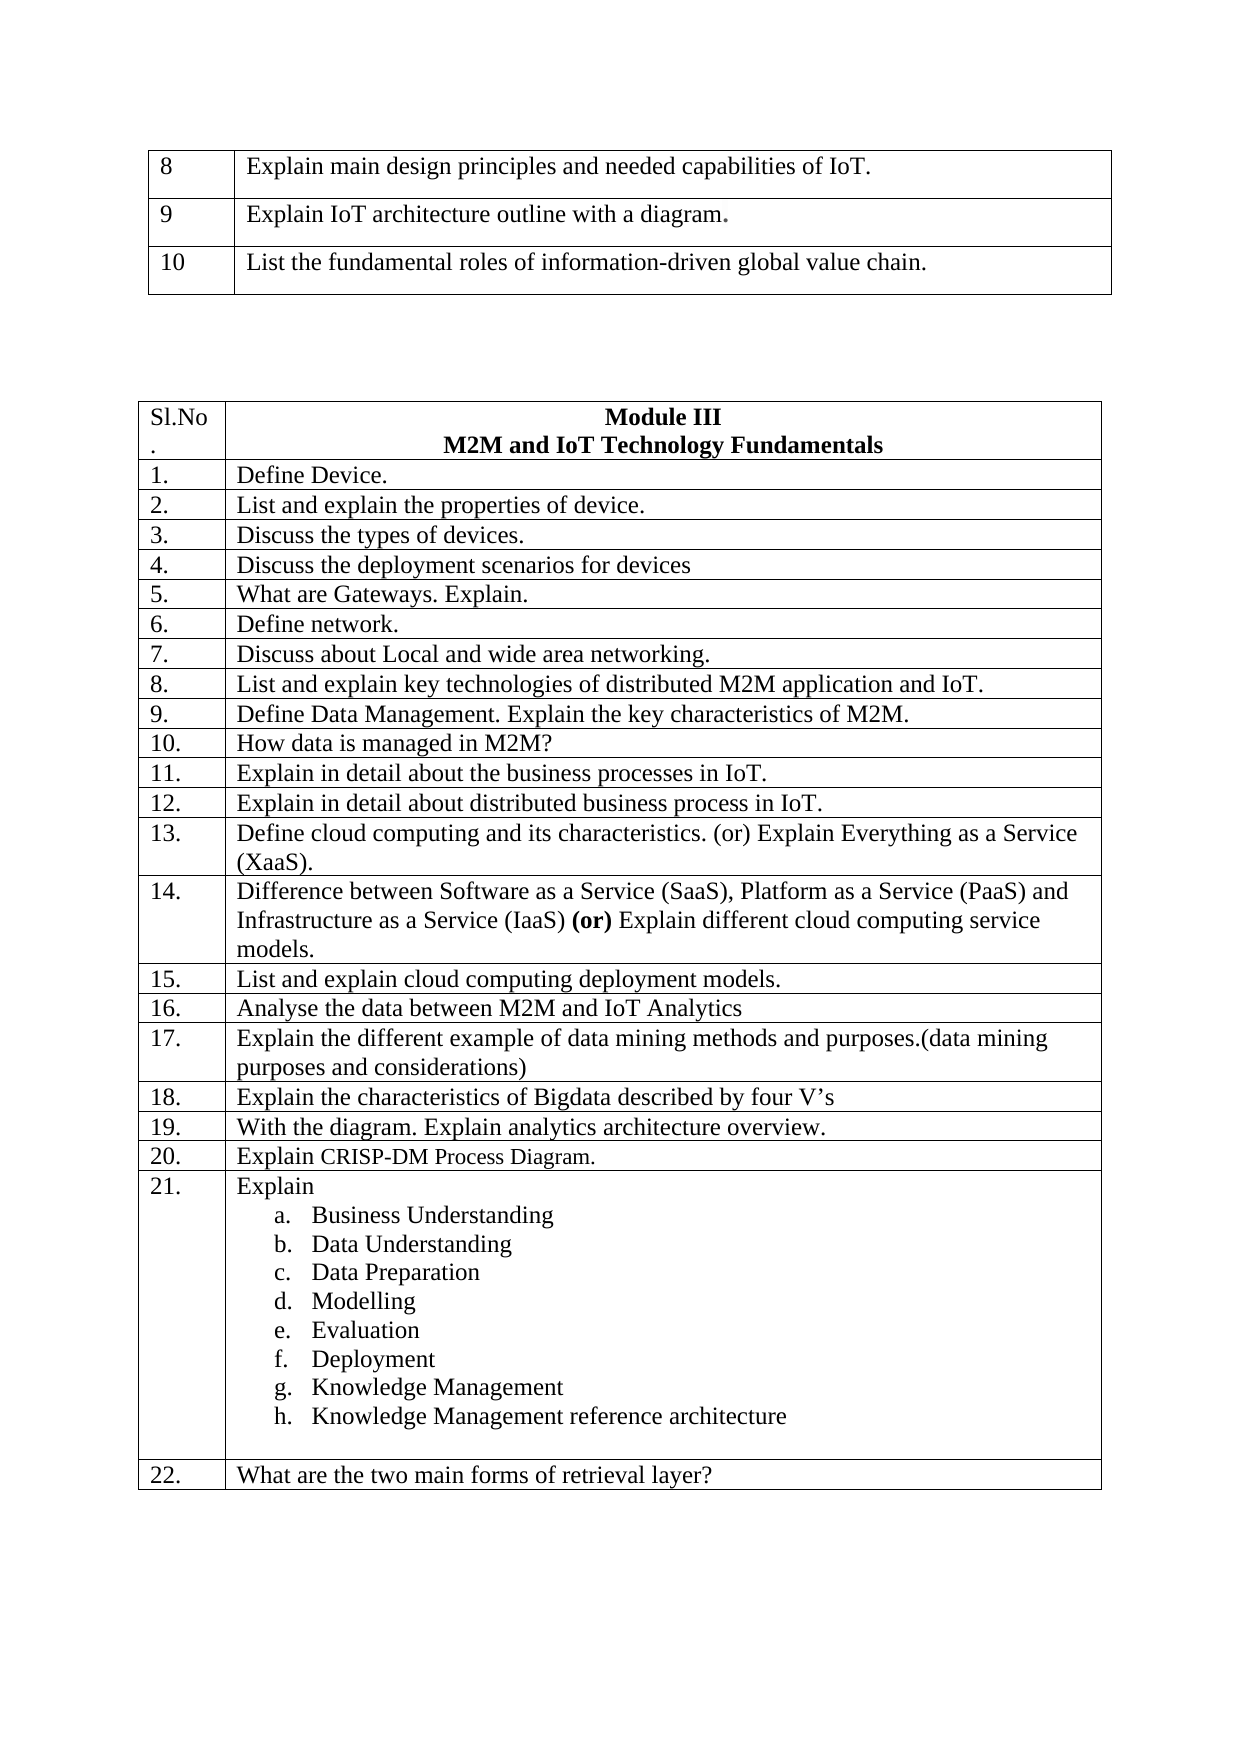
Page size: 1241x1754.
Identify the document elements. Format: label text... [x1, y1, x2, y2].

table_cell 15. [139, 964, 225, 992]
table_cell 8 [149, 151, 234, 198]
table_cell 9 [149, 199, 234, 246]
table_cell Explain CRISP-DM Process Diagram. [226, 1141, 1101, 1170]
table_cell List and explain cloud computing deployment models. [226, 964, 1101, 992]
table_cell 2. [139, 490, 225, 519]
table_cell 8. [139, 669, 225, 698]
table_cell 20. [139, 1141, 225, 1170]
table_cell 3. [139, 520, 225, 549]
table_cell 12. [139, 788, 225, 817]
table_cell Define Device. [226, 460, 1101, 489]
table_cell 14. [139, 876, 225, 963]
table_cell 9. [139, 699, 225, 727]
table_cell Explain the different example of data mining methods and purposes.(data mining purposes and considerations) [226, 1023, 1101, 1081]
table_cell 16. [139, 994, 225, 1022]
table_cell Define cloud computing and its characteristics. (or) Explain Everything as a Service (XaaS). [226, 818, 1101, 875]
table_cell With the diagram. Explain analytics architecture overview. [226, 1112, 1101, 1140]
table_cell Explain Business Understanding Data Understanding Data Preparation Modelling Evaluation Deployment Knowledge Management Knowledge Management reference architecture [226, 1171, 1101, 1459]
table_cell 18. [139, 1082, 225, 1111]
table_cell 10 [149, 247, 234, 294]
table_cell List and explain the properties of device. [226, 490, 1101, 519]
table_cell 17. [139, 1023, 225, 1081]
table_cell 5. [139, 580, 225, 608]
table_cell 13. [139, 818, 225, 875]
table_cell 21. [139, 1171, 225, 1459]
table_cell Explain IoT architecture outline with a diagram. [235, 199, 1111, 246]
table_cell Analyse the data between M2M and IoT Analytics [226, 994, 1101, 1022]
table_cell 22. [139, 1460, 225, 1488]
table_cell Explain in detail about the business processes in IoT. [226, 758, 1101, 787]
table_cell 4. [139, 550, 225, 578]
table_cell 7. [139, 639, 225, 668]
table_cell 10. [139, 729, 225, 757]
table_cell Define Data Management. Explain the key characteristics of M2M. [226, 699, 1101, 727]
table_cell 1. [139, 460, 225, 489]
table_cell 19. [139, 1112, 225, 1140]
table_header Module III M2M and IoT Technology Fundamentals [226, 402, 1101, 459]
table_cell Define network. [226, 609, 1101, 638]
table_cell Discuss the types of devices. [226, 520, 1101, 549]
table_cell What are Gateways. Explain. [226, 580, 1101, 608]
table_cell List and explain key technologies of distributed M2M application and IoT. [226, 669, 1101, 698]
table_cell What are the two main forms of retrieval layer? [226, 1460, 1101, 1488]
table_cell Explain the characteristics of Bigdata described by four V’s [226, 1082, 1101, 1111]
table_cell 6. [139, 609, 225, 638]
table_header Sl.No. [139, 402, 225, 459]
table_cell Discuss the deployment scenarios for devices [226, 550, 1101, 578]
table_cell How data is managed in M2M? [226, 729, 1101, 757]
table_cell List the fundamental roles of information-driven global value chain. [235, 247, 1111, 294]
table_cell Explain main design principles and needed capabilities of IoT. [235, 151, 1111, 198]
table_cell Difference between Software as a Service (SaaS), Platform as a Service (PaaS) and Infrastructure as a Service (IaaS) (or) Explain different cloud computing service models. [226, 876, 1101, 963]
table_cell Explain in detail about distributed business process in IoT. [226, 788, 1101, 817]
table_cell 11. [139, 758, 225, 787]
table_cell Discuss about Local and wide area networking. [226, 639, 1101, 668]
